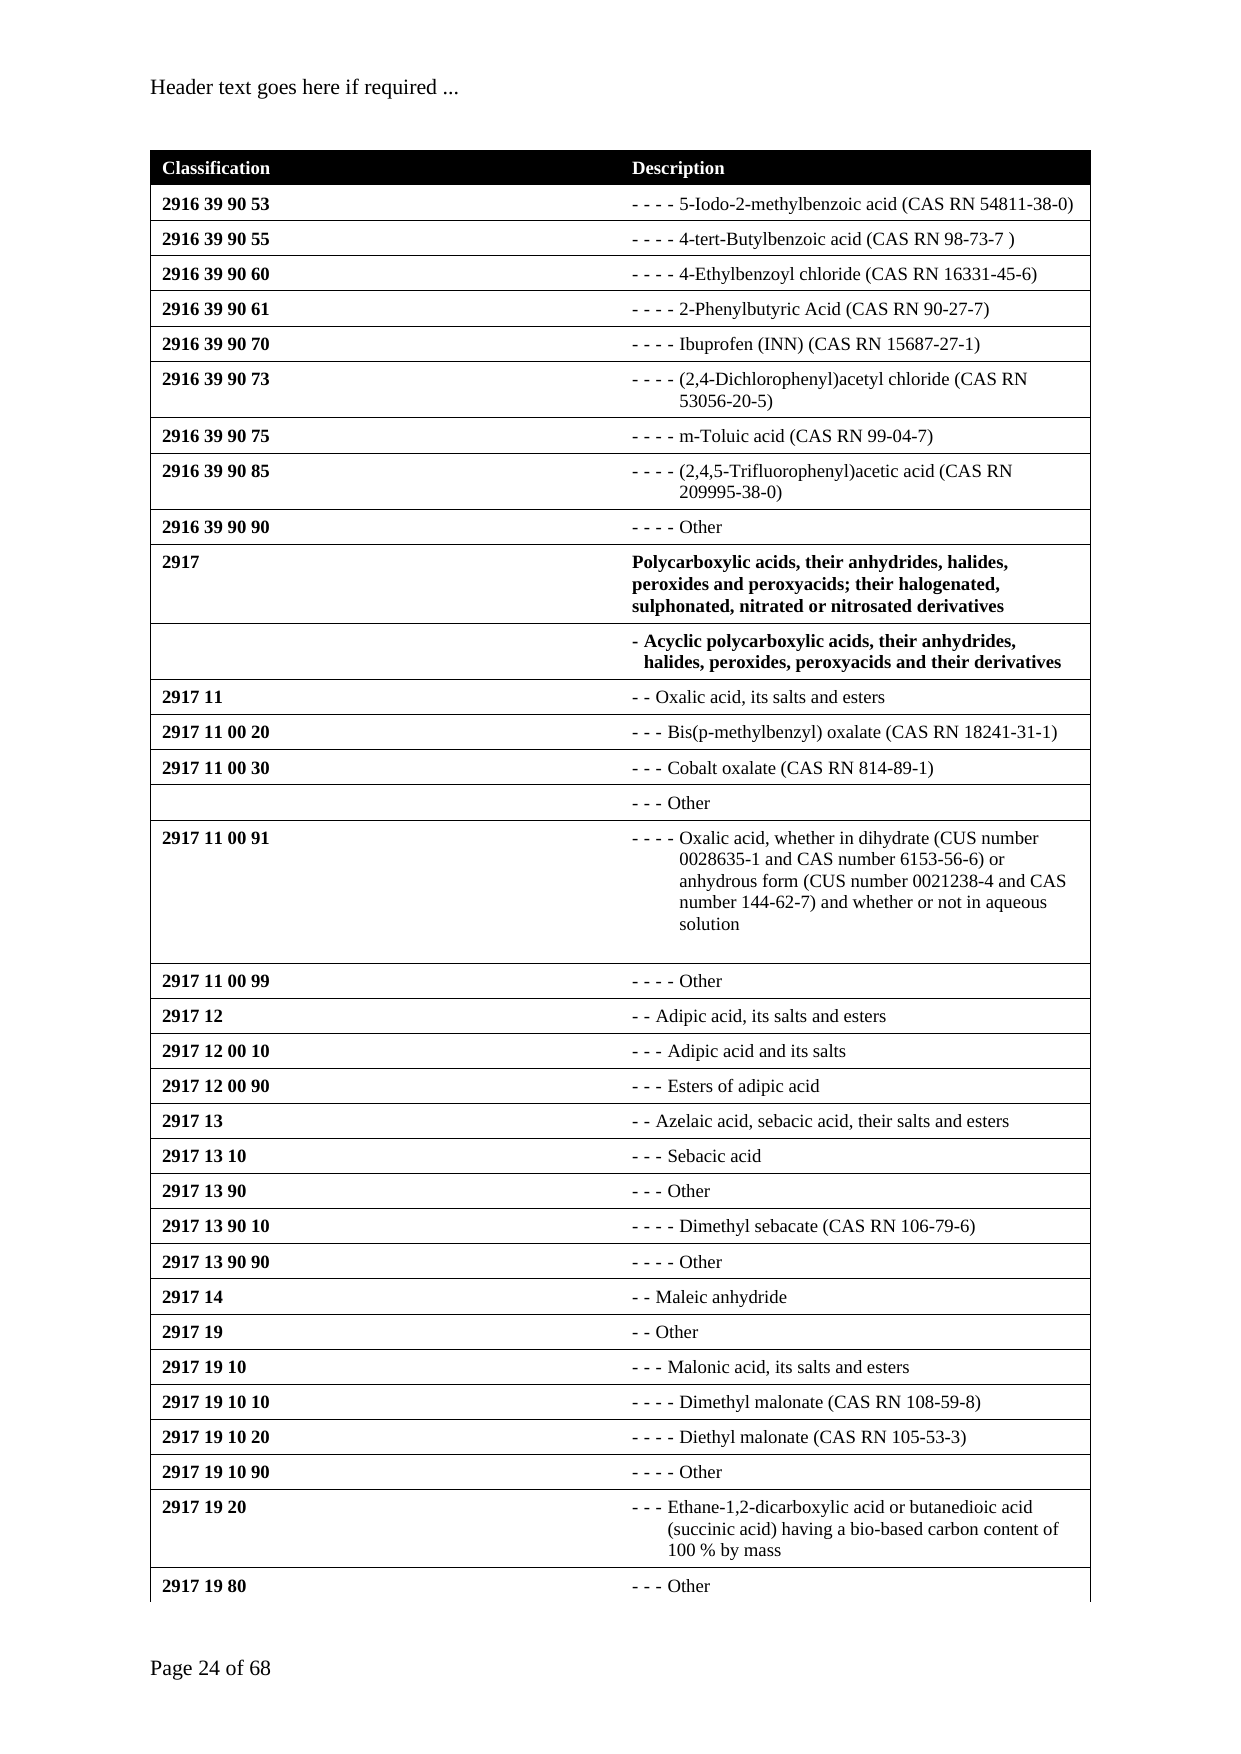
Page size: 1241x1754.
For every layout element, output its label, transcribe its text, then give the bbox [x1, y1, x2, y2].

table_cell 2916 39 90 60 [151, 256, 621, 290]
table_cell - - - Adipic acid and its salts [621, 1034, 1090, 1068]
table_cell 2916 39 90 53 [151, 185, 621, 220]
table_cell - - - - Other [621, 510, 1090, 544]
table_cell 2917 14 [151, 1279, 621, 1313]
table_cell 2917 19 10 90 [151, 1455, 621, 1489]
table_cell 2917 11 00 20 [151, 715, 621, 749]
table_cell 2917 12 [151, 999, 621, 1033]
table_cell 2917 13 90 [151, 1174, 621, 1208]
table_header Description [621, 151, 1090, 185]
table_cell 2917 11 00 91 [151, 821, 621, 962]
table_cell - - - - Diethyl malonate (CAS RN 105-53-3) [621, 1420, 1090, 1454]
table_cell - - - Other [621, 1568, 1090, 1602]
table_cell 2917 11 00 30 [151, 750, 621, 784]
table_cell 2917 13 90 10 [151, 1209, 621, 1243]
table_cell 2916 39 90 90 [151, 510, 621, 544]
table_cell - Acyclic polycarboxylic acids, their anhydrides, halides, peroxides, peroxyacids and their derivatives [621, 624, 1090, 679]
table_cell - - - - m-Toluic acid (CAS RN 99-04-7) [621, 418, 1090, 452]
table_header Classification [151, 151, 621, 185]
table_cell - - Oxalic acid, its salts and esters [621, 680, 1090, 714]
table_cell 2917 19 10 10 [151, 1385, 621, 1419]
table_cell Polycarboxylic acids, their anhydrides, halides, peroxides and peroxyacids; their halogenated, sulphonated, nitrated or nitrosated derivatives [621, 545, 1090, 622]
table_cell - - - - Dimethyl malonate (CAS RN 108-59-8) [621, 1385, 1090, 1419]
table_cell 2916 39 90 73 [151, 362, 621, 417]
table_cell 2917 19 20 [151, 1490, 621, 1567]
table_cell - - - Cobalt oxalate (CAS RN 814-89-1) [621, 750, 1090, 784]
table_cell 2916 39 90 85 [151, 454, 621, 509]
table_cell 2917 [151, 545, 621, 622]
table_cell 2917 13 [151, 1104, 621, 1138]
table_cell - - - Other [621, 785, 1090, 819]
table_cell - - - - 4-Ethylbenzoyl chloride (CAS RN 16331-45-6) [621, 256, 1090, 290]
table_cell [151, 785, 621, 819]
table_cell 2916 39 90 75 [151, 418, 621, 452]
table_cell 2917 19 [151, 1315, 621, 1348]
table_cell - - - - (2,4,5-Trifluorophenyl)acetic acid (CAS RN 209995-38-0) [621, 454, 1090, 509]
table_cell - - - - Other [621, 964, 1090, 997]
table_cell [151, 624, 621, 679]
table_cell 2917 19 10 20 [151, 1420, 621, 1454]
table_cell - - Azelaic acid, sebacic acid, their salts and esters [621, 1104, 1090, 1138]
table_cell - - - - 2-Phenylbutyric Acid (CAS RN 90-27-7) [621, 291, 1090, 326]
table_cell - - - Sebacic acid [621, 1139, 1090, 1173]
table_cell - - - - (2,4-Dichlorophenyl)acetyl chloride (CAS RN 53056-20-5) [621, 362, 1090, 417]
table_cell - - Adipic acid, its salts and esters [621, 999, 1090, 1033]
table_cell 2917 12 00 90 [151, 1069, 621, 1103]
table_cell - - - Esters of adipic acid [621, 1069, 1090, 1103]
table_cell - - Other [621, 1315, 1090, 1348]
table_cell - - - - Dimethyl sebacate (CAS RN 106-79-6) [621, 1209, 1090, 1243]
table_cell 2916 39 90 61 [151, 291, 621, 326]
table_cell 2917 19 10 [151, 1350, 621, 1384]
table_cell - - - - 5-Iodo-2-methylbenzoic acid (CAS RN 54811-38-0) [621, 185, 1090, 220]
table_cell 2917 11 [151, 680, 621, 714]
table_cell - - - Ethane-1,2-dicarboxylic acid or butanedioic acid (succinic acid) having a bio-based carbon content of 100 % by mass [621, 1490, 1090, 1567]
table_cell - - - - Oxalic acid, whether in dihydrate (CUS number 0028635-1 and CAS number 6153-56-6) or anhydrous form (CUS number 0021238-4 and CAS number 144-62-7) and whether or not in aqueous solution [621, 821, 1090, 962]
table_cell - - - Bis(p-methylbenzyl) oxalate (CAS RN 18241-31-1) [621, 715, 1090, 749]
table_cell - - - - 4-tert-Butylbenzoic acid (CAS RN 98-73-7 ) [621, 221, 1090, 255]
table_cell 2917 11 00 99 [151, 964, 621, 997]
table_cell - - - - Ibuprofen (INN) (CAS RN 15687-27-1) [621, 327, 1090, 361]
table_cell - - - - Other [621, 1455, 1090, 1489]
table_cell - - Maleic anhydride [621, 1279, 1090, 1313]
table_cell 2917 13 10 [151, 1139, 621, 1173]
table_cell - - - Other [621, 1174, 1090, 1208]
table_cell - - - - Other [621, 1244, 1090, 1278]
table_cell 2917 13 90 90 [151, 1244, 621, 1278]
table_cell 2917 19 80 [151, 1568, 621, 1602]
table_cell 2917 12 00 10 [151, 1034, 621, 1068]
table_cell - - - Malonic acid, its salts and esters [621, 1350, 1090, 1384]
table_cell 2916 39 90 70 [151, 327, 621, 361]
table_cell 2916 39 90 55 [151, 221, 621, 255]
